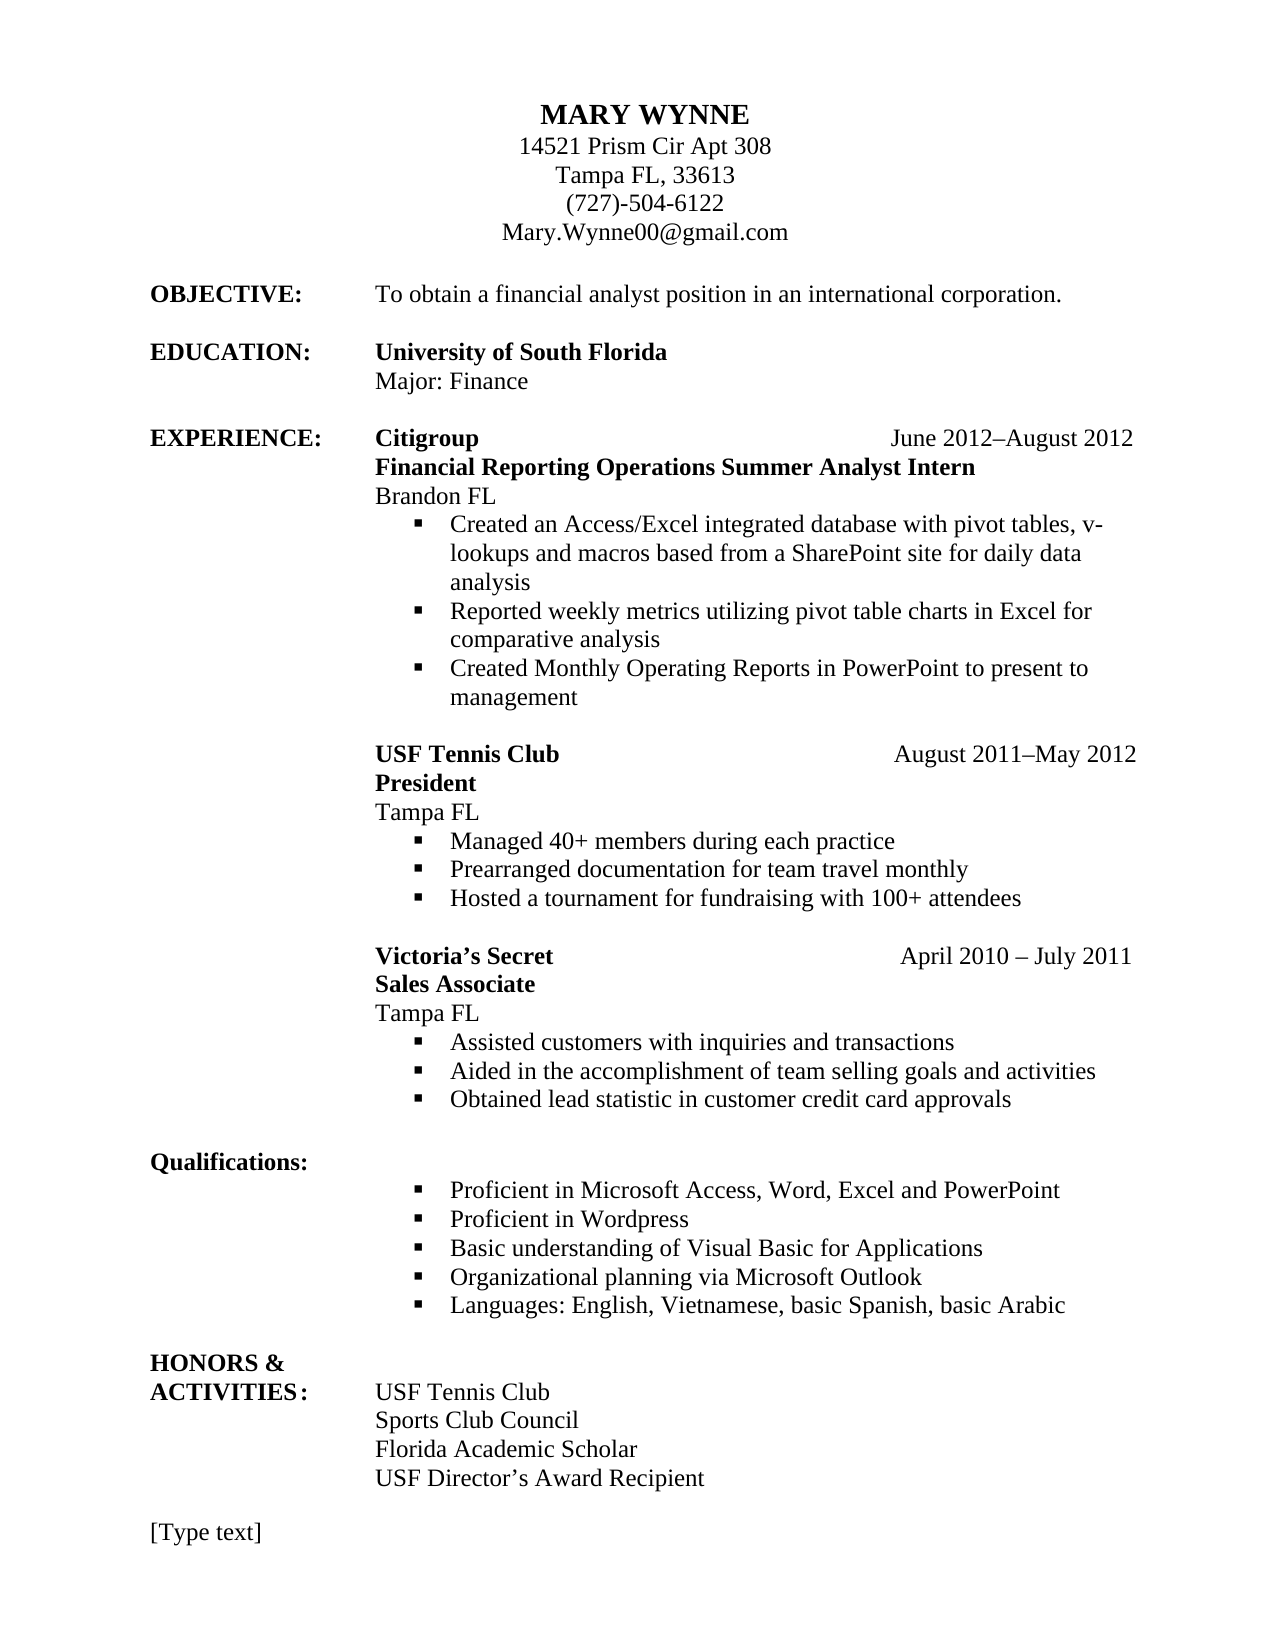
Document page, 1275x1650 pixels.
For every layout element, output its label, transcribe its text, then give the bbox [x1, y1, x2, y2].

subtitle Obtained lead statistic in customer credit card approvals [412, 1084, 1140, 1113]
subtitle Proficient in Microsoft Access, Word, Excel and PowerPoint [412, 1176, 1140, 1204]
subtitle HONORS & [150, 1348, 1140, 1377]
subtitle ACTIVITIES : USF Tennis Club [150, 1377, 1140, 1406]
subtitle Financial Reporting Operations Summer Analyst Intern [300, 452, 1140, 481]
subtitle EDUCATION: University of South Florida [150, 337, 1140, 366]
subtitle Major: Finance [150, 366, 1140, 394]
subtitle (727)-504-6122 [150, 188, 1140, 217]
subtitle Sales Associate [300, 969, 1140, 998]
subtitle Created an Access/Excel integrated database with pivot tables, v-lookups and macros based from a SharePoint site for daily data analysis [412, 509, 1140, 596]
subtitle Qualifications: [150, 1147, 1140, 1176]
subtitle Aided in the accomplishment of team selling goals and activities [412, 1056, 1140, 1084]
subtitle President [375, 768, 1140, 797]
subtitle Organizational planning via Microsoft Outlook [412, 1262, 1140, 1291]
subtitle MARY WYNNE [150, 97, 1140, 131]
subtitle Tampa FL [300, 998, 1140, 1027]
subtitle Proficient in Wordpress [412, 1204, 1140, 1233]
subtitle USF Director’s Award Recipient [300, 1463, 1140, 1492]
subtitle Languages: English, Vietnamese, basic Spanish, basic Arabic [412, 1291, 1140, 1319]
subtitle Tampa FL, 33613 [150, 160, 1140, 188]
subtitle Prearranged documentation for team travel monthly [412, 854, 1140, 883]
subtitle Basic understanding of Visual Basic for Applications [412, 1233, 1140, 1262]
subtitle Tampa FL [375, 797, 1140, 826]
subtitle EXPERIENCE: Citigroup June 2012–August 2012 [150, 423, 1140, 452]
subtitle 14521 Prism Cir Apt 308 [150, 131, 1140, 160]
subtitle Managed 40+ members during each practice [412, 826, 1140, 854]
subtitle Florida Academic Scholar [300, 1434, 1140, 1463]
subtitle Reported weekly metrics utilizing pivot table charts in Excel for comparative analysis [412, 596, 1140, 653]
subtitle Victoria’s Secret April 2010 – July 2011 [300, 941, 1140, 969]
subtitle Hosted a tournament for fundraising with 100+ attendees [412, 883, 1140, 912]
subtitle Sports Club Council [300, 1406, 1140, 1434]
subtitle Created Monthly Operating Reports in PowerPoint to present to management [412, 653, 1140, 711]
subtitle Mary.Wynne00@gmail.com [150, 217, 1140, 246]
subtitle OBJECTIVE: To obtain a financial analyst position in an international corporation. [150, 279, 1140, 308]
subtitle Brandon FL [300, 481, 1140, 509]
subtitle Assisted customers with inquiries and transactions [412, 1027, 1140, 1056]
subtitle USF Tennis Club August 2011–May 2012 [375, 739, 1140, 768]
